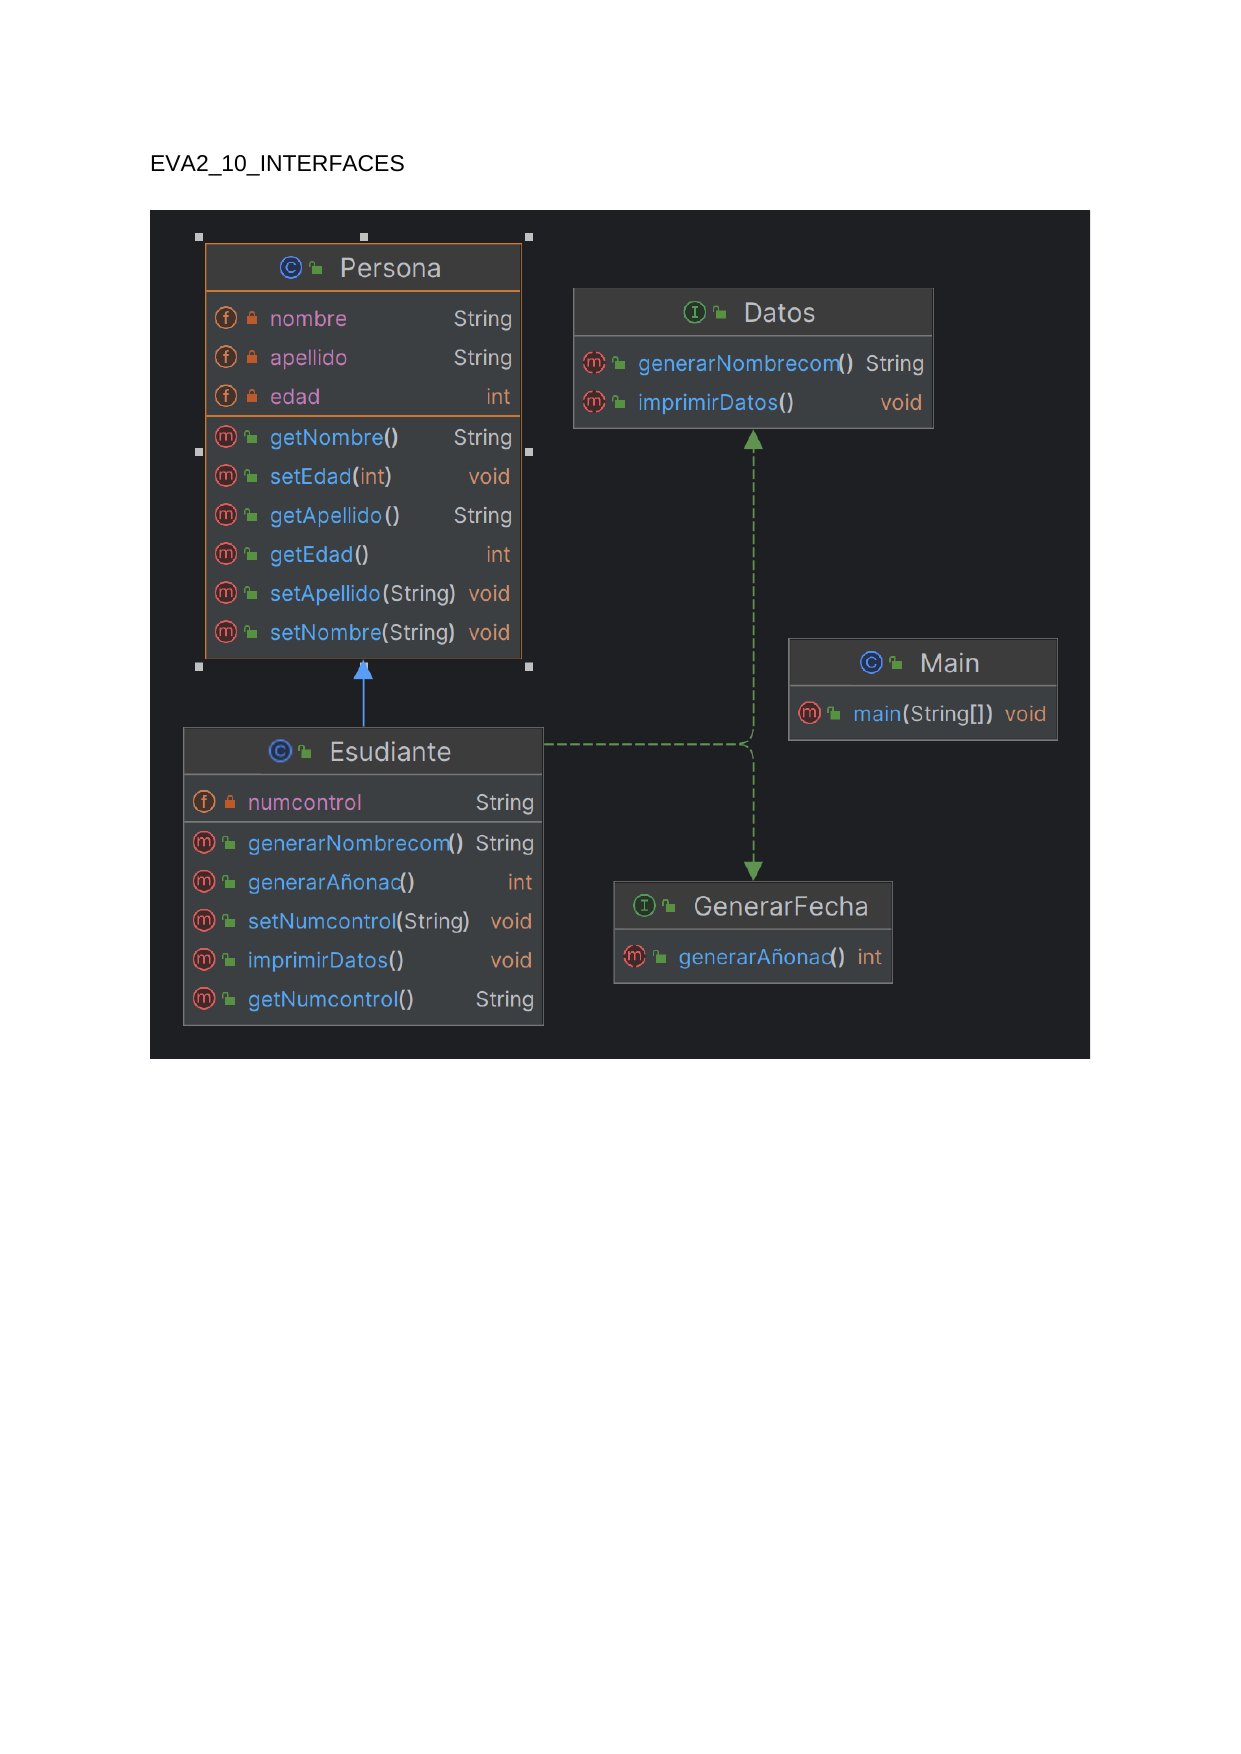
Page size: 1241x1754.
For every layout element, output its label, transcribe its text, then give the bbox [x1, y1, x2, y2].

picture [150, 210, 1091, 1059]
text EVA2_10_INTERFACES [150, 150, 1090, 176]
